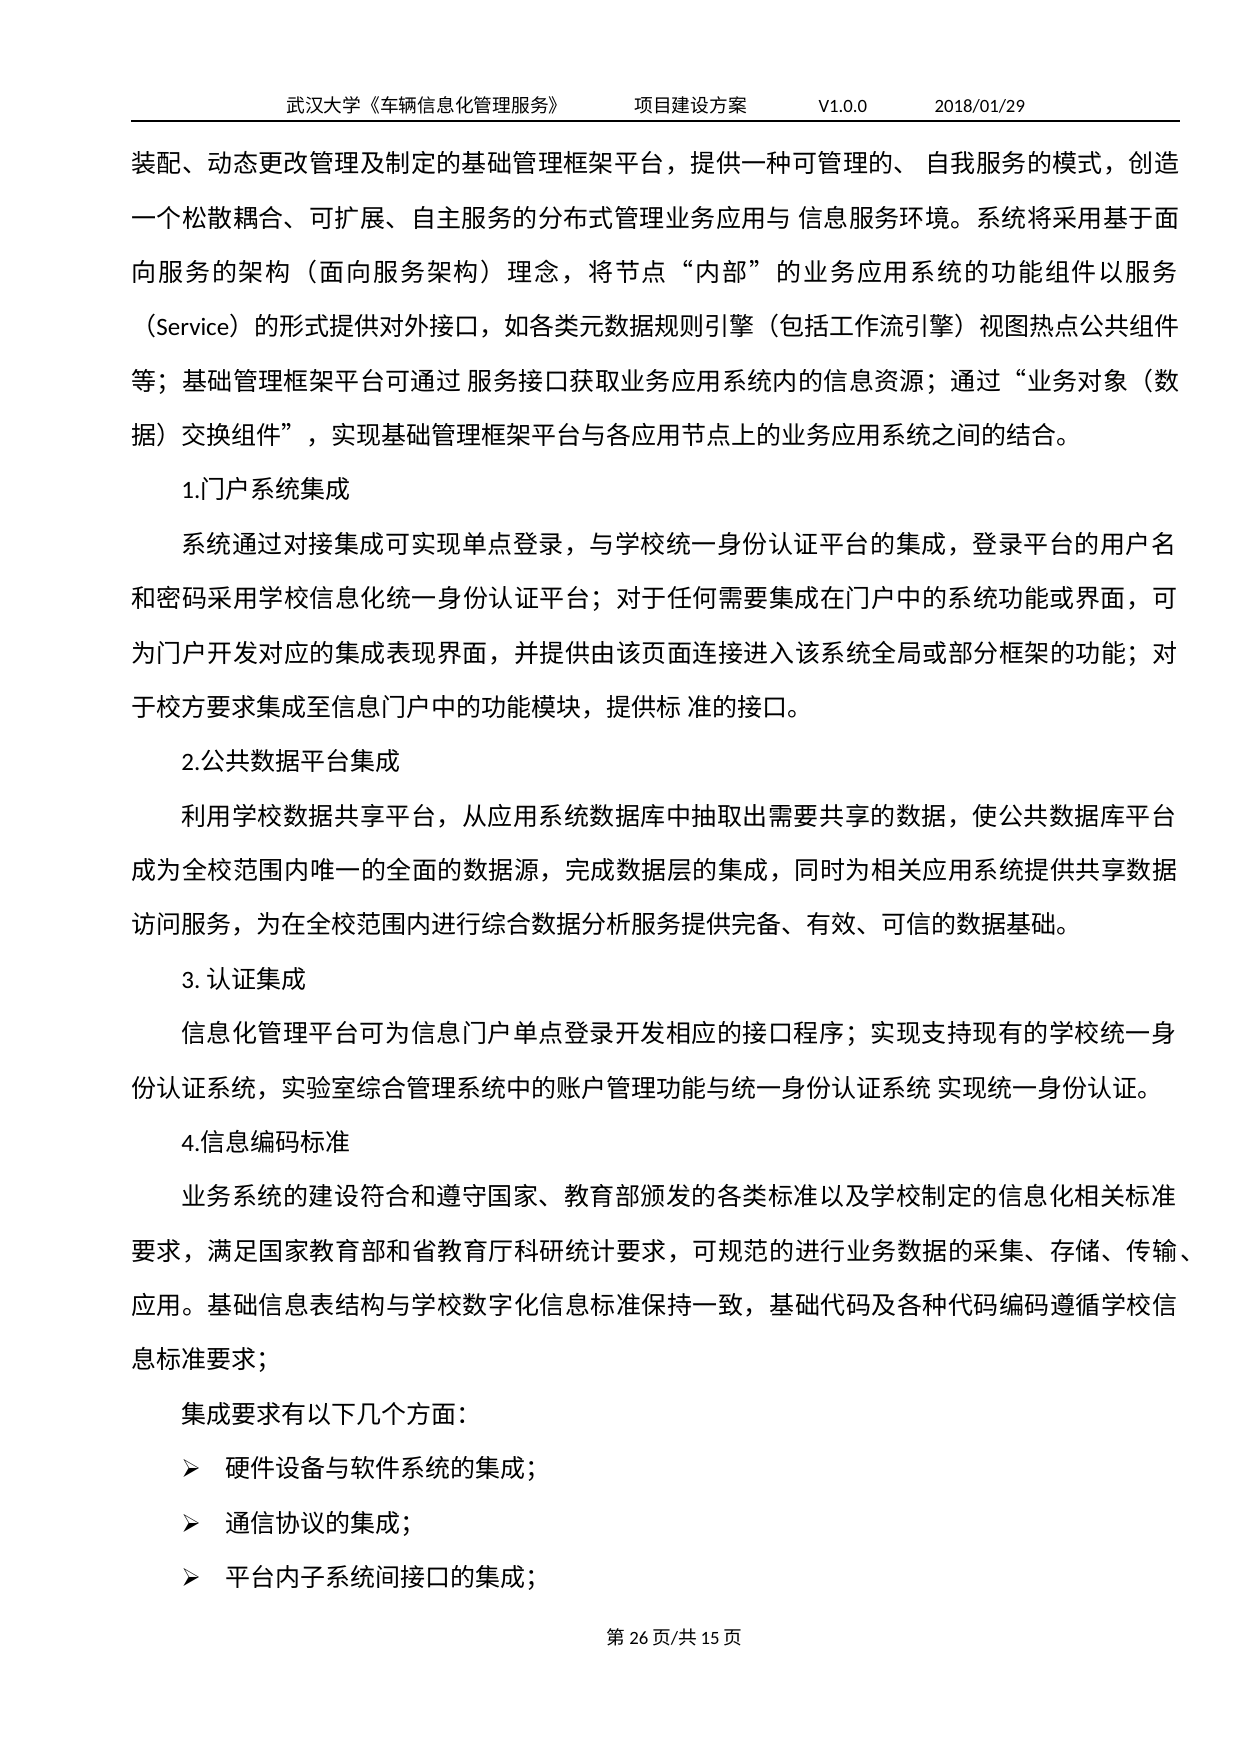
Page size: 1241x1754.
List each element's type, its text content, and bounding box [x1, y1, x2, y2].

text 信息化管理平台可为信息门户单点登录开发相应的接口程序；实现支持现有的学校统一身份认证系统，实验室综合管理系统中的账户管理功能与统一身份认证系统 实现统一身份认证。 [131, 1014, 1180, 1104]
text 1.门户系统集成 [131, 470, 1180, 506]
text 3. 认证集成 [131, 959, 1180, 996]
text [131, 144, 1180, 452]
text 4.信息编码标准 [131, 1122, 1180, 1159]
list 通信协议的集成； [181, 1503, 1180, 1539]
text 业务系统的建设符合和遵守国家、教育部颁发的各类标准以及学校制定的信息化相关标准要求，满足国家教育部和省教育厅科研统计要求，可规范的进行业务数据的采集、存储、传输、应用。基础信息表结构与学校数字化信息标准保持一致，基础代码及各种代码编码遵循学校信息标准要求； [131, 1177, 1180, 1376]
text 利用学校数据共享平台，从应用系统数据库中抽取出需要共享的数据，使公共数据库平台成为全校范围内唯一的全面的数据源，完成数据层的集成，同时为相关应用系统提供共享数据访问服务，为在全校范围内进行综合数据分析服务提供完备、有效、可信的数据基础。 [131, 796, 1180, 941]
text 集成要求有以下几个方面： [131, 1394, 1180, 1431]
text 系统通过对接集成可实现单点登录，与学校统一身份认证平台的集成，登录平台的用户名和密码采用学校信息化统一身份认证平台；对于任何需要集成在门户中的系统功能或界面，可为门户开发对应的集成表现界面，并提供由该页面连接进入该系统全局或部分框架的功能；对于校方要求集成至信息门户中的功能模块，提供标 准的接口。 [131, 524, 1180, 724]
list 硬件设备与软件系统的集成； [181, 1449, 1180, 1485]
text 2.公共数据平台集成 [131, 742, 1180, 778]
list 平台内子系统间接口的集成； [181, 1557, 1180, 1594]
